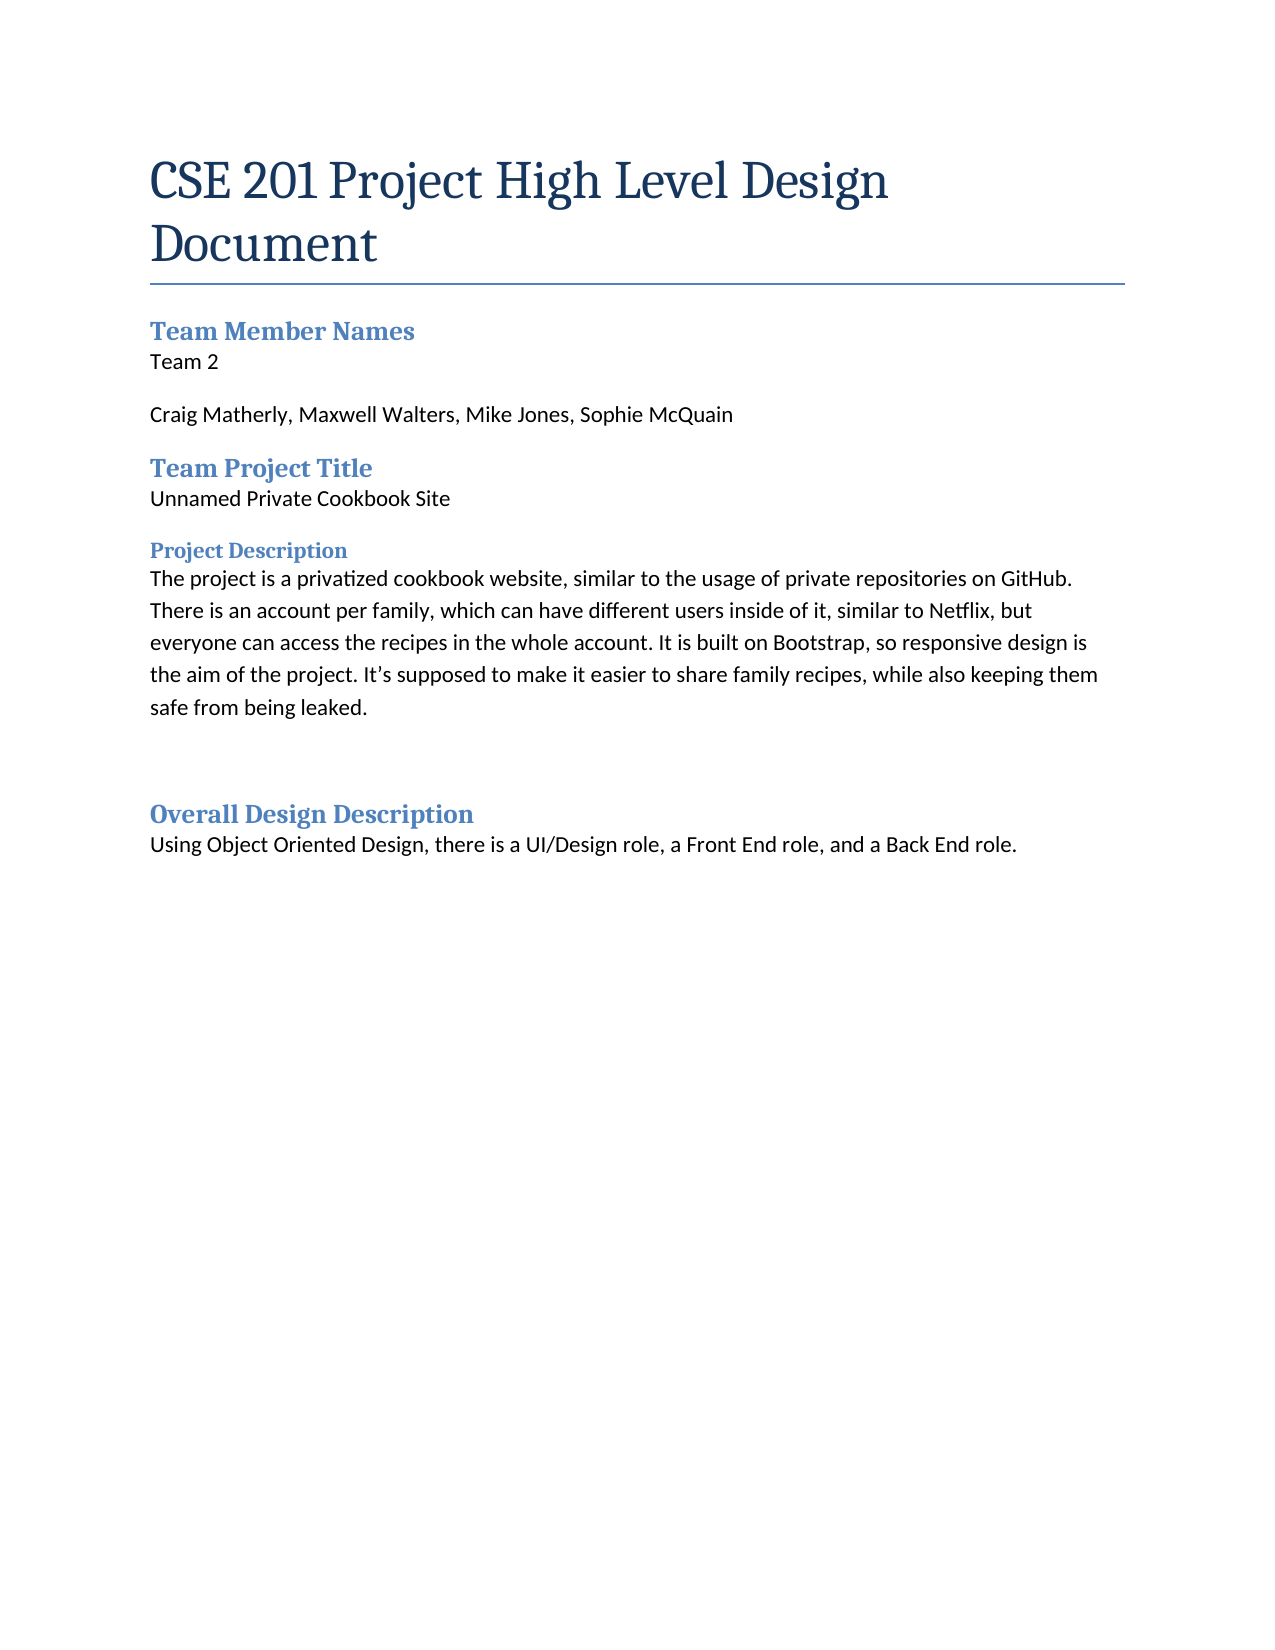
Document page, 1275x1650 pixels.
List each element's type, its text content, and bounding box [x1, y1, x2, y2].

title CSE 201 Project High Level Design Document [150, 150, 1125, 283]
text The project is a privatized cookbook website, similar to the usage of private repositories on GitHub. There is an account per family, which can have different users inside of it, similar to Netflix, but everyone can access the recipes in the whole account. It is built on Bootstrap, so responsive design is the aim of the project. It’s supposed to make it easier to share family recipes, while also keeping them safe from being leaked. [150, 564, 1125, 721]
subtitle Project Description [150, 538, 1125, 564]
text Team 2 [150, 347, 1125, 375]
subtitle Overall Design Description [150, 799, 1125, 830]
text Craig Matherly, Maxwell Walters, Mike Jones, Sophie McQuain [150, 400, 1125, 428]
text Unnamed Private Cookbook Site [150, 484, 1125, 513]
subtitle Team Member Names [150, 316, 1125, 347]
subtitle Team Project Title [150, 453, 1125, 484]
text Using Object Oriented Design, there is a UI/Design role, a Front End role, and a Back End role. [150, 830, 1125, 858]
